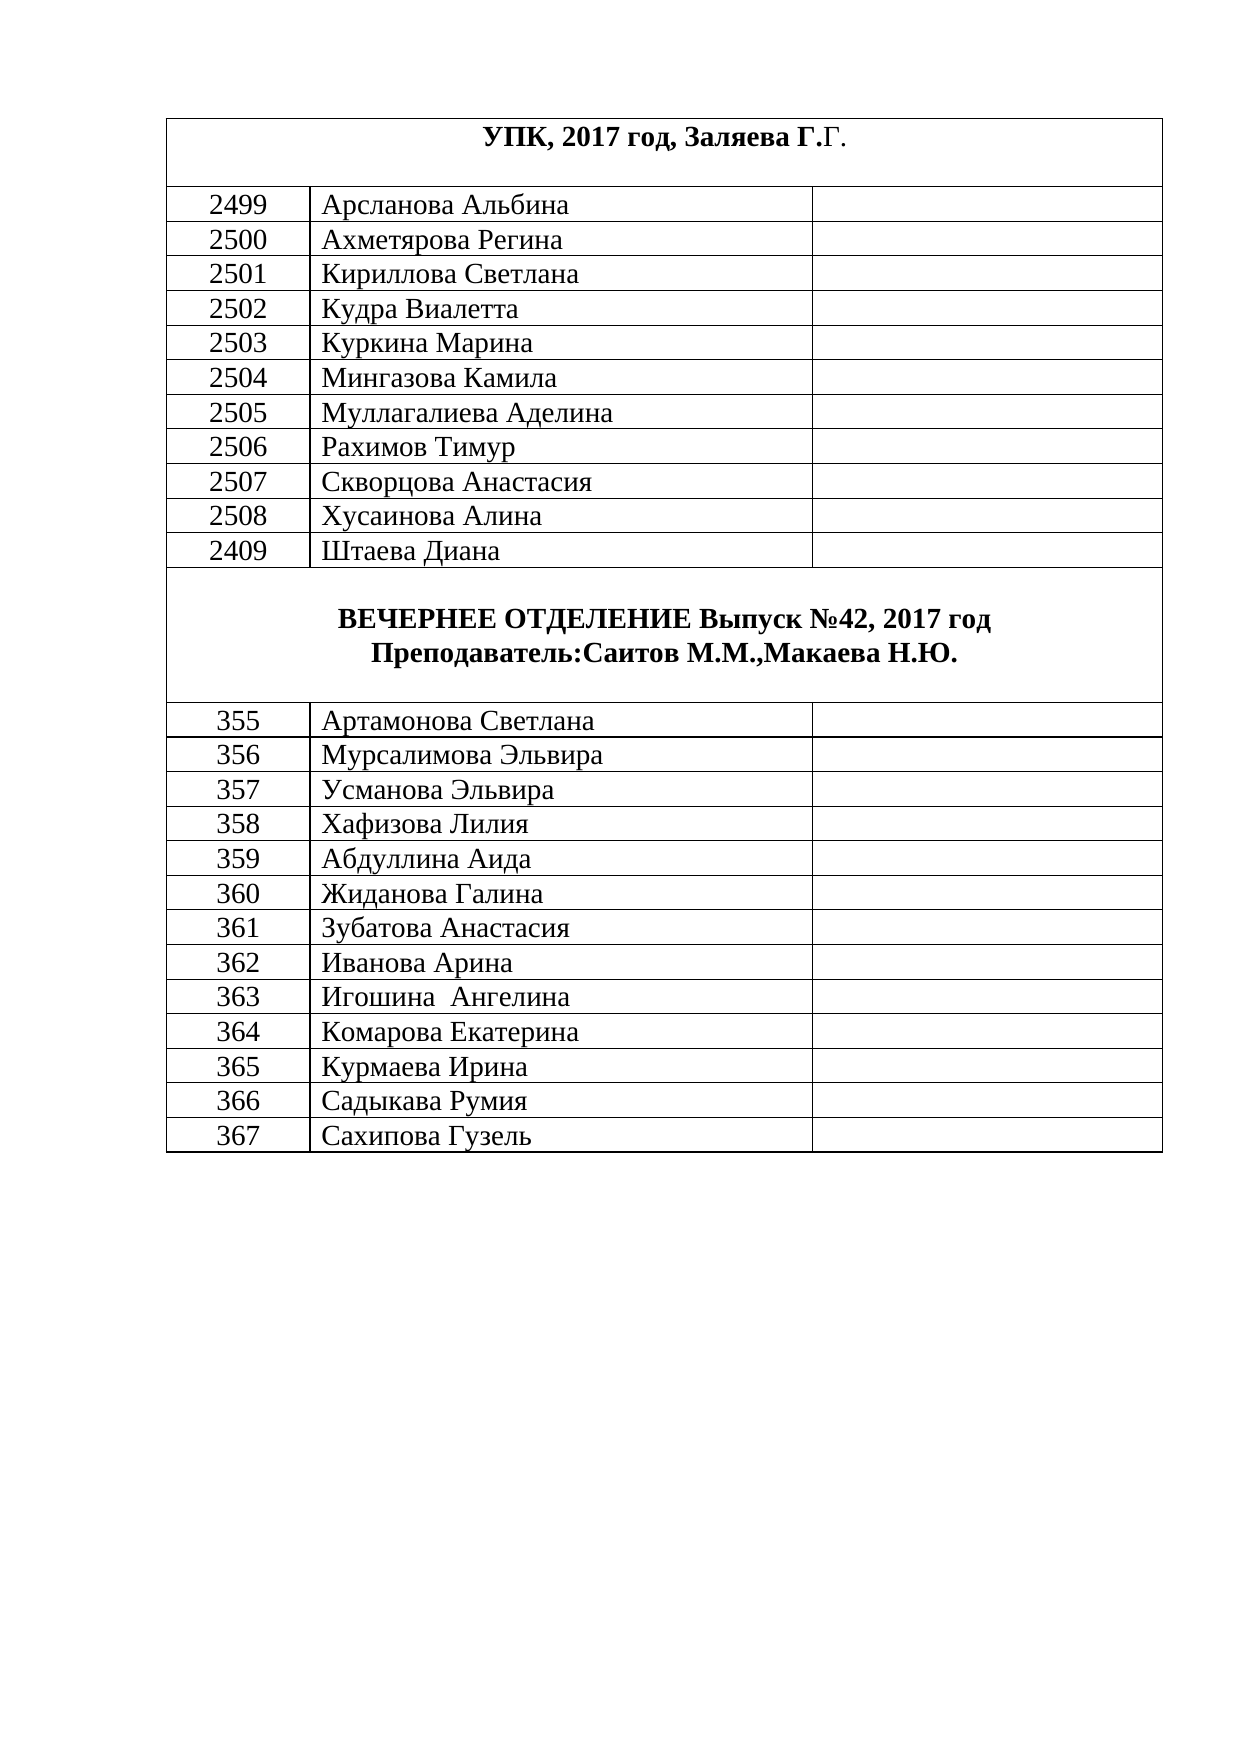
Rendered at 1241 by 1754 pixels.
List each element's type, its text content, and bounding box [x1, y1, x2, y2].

table_cell [813, 841, 1162, 875]
table_cell Артамонова Светлана [311, 703, 812, 736]
table_cell 364 [167, 1014, 309, 1048]
table_cell Зубатова Анастасия [311, 910, 812, 944]
table_cell Кудра Виалетта [311, 291, 812, 324]
table_cell Иванова Арина [311, 945, 812, 978]
table_cell 2505 [167, 395, 309, 428]
table_cell Арсланова Альбина [311, 187, 812, 221]
table_cell 358 [167, 807, 309, 840]
table_cell [813, 291, 1162, 324]
table_cell [813, 429, 1162, 463]
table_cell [167, 119, 1162, 186]
table_cell ВЕЧЕРНЕЕ ОТДЕЛЕНИЕ Выпуск №42, 2017 год Преподаватель:Саитов М.М.,Макаева Н.Ю. [167, 568, 1162, 702]
table_cell [813, 738, 1162, 771]
table_cell [813, 703, 1162, 736]
table_cell [813, 1118, 1162, 1151]
table_cell [813, 499, 1162, 532]
table_cell Хафизова Лилия [311, 807, 812, 840]
table_cell [813, 1083, 1162, 1117]
table_cell 359 [167, 841, 309, 875]
table_cell Скворцова Анастасия [311, 464, 812, 497]
table_cell 361 [167, 910, 309, 944]
table_cell [813, 945, 1162, 978]
table_cell 365 [167, 1049, 309, 1082]
table_cell [813, 395, 1162, 428]
table_cell Курмаева Ирина [311, 1049, 812, 1082]
table_cell 2508 [167, 499, 309, 532]
table_cell [813, 326, 1162, 359]
table_cell Ахметярова Регина [311, 222, 812, 255]
table_cell Кириллова Светлана [311, 256, 812, 290]
table_cell Мурсалимова Эльвира [311, 738, 812, 771]
table_cell Садыкава Румия [311, 1083, 812, 1117]
table_cell Комарова Екатерина [311, 1014, 812, 1048]
table_cell Рахимов Тимур [311, 429, 812, 463]
table_cell 2502 [167, 291, 309, 324]
table_cell [813, 980, 1162, 1013]
table_cell [813, 256, 1162, 290]
table_cell Мингазова Камила [311, 360, 812, 394]
table_cell 360 [167, 876, 309, 909]
table_cell [813, 187, 1162, 221]
table_cell [813, 464, 1162, 497]
table_cell [813, 876, 1162, 909]
table_cell Штаева Диана [311, 533, 812, 567]
table_cell Сахипова Гузель [311, 1118, 812, 1151]
table_cell [813, 910, 1162, 944]
table_cell [813, 807, 1162, 840]
table_cell 356 [167, 738, 309, 771]
table_cell 2504 [167, 360, 309, 394]
table_cell 2503 [167, 326, 309, 359]
table_cell 363 [167, 980, 309, 1013]
table_cell 2506 [167, 429, 309, 463]
table_cell 2500 [167, 222, 309, 255]
table_cell [813, 222, 1162, 255]
table_cell 2507 [167, 464, 309, 497]
table_cell [813, 533, 1162, 567]
table_cell 2499 [167, 187, 309, 221]
table_cell 2501 [167, 256, 309, 290]
table_cell Абдуллина Аида [311, 841, 812, 875]
table_cell Жиданова Галина [311, 876, 812, 909]
table_cell [813, 1014, 1162, 1048]
table_cell [813, 772, 1162, 806]
table_cell Игошина Ангелина [311, 980, 812, 1013]
table_cell 357 [167, 772, 309, 806]
table_cell Куркина Марина [311, 326, 812, 359]
table_cell 362 [167, 945, 309, 978]
table_cell 2409 [167, 533, 309, 567]
table_cell Хусаинова Алина [311, 499, 812, 532]
table_cell Усманова Эльвира [311, 772, 812, 806]
table_cell Муллагалиева Аделина [311, 395, 812, 428]
table_cell 367 [167, 1118, 309, 1151]
table_cell [813, 1049, 1162, 1082]
table_cell 366 [167, 1083, 309, 1117]
table_cell 355 [167, 703, 309, 736]
table_cell [813, 360, 1162, 394]
